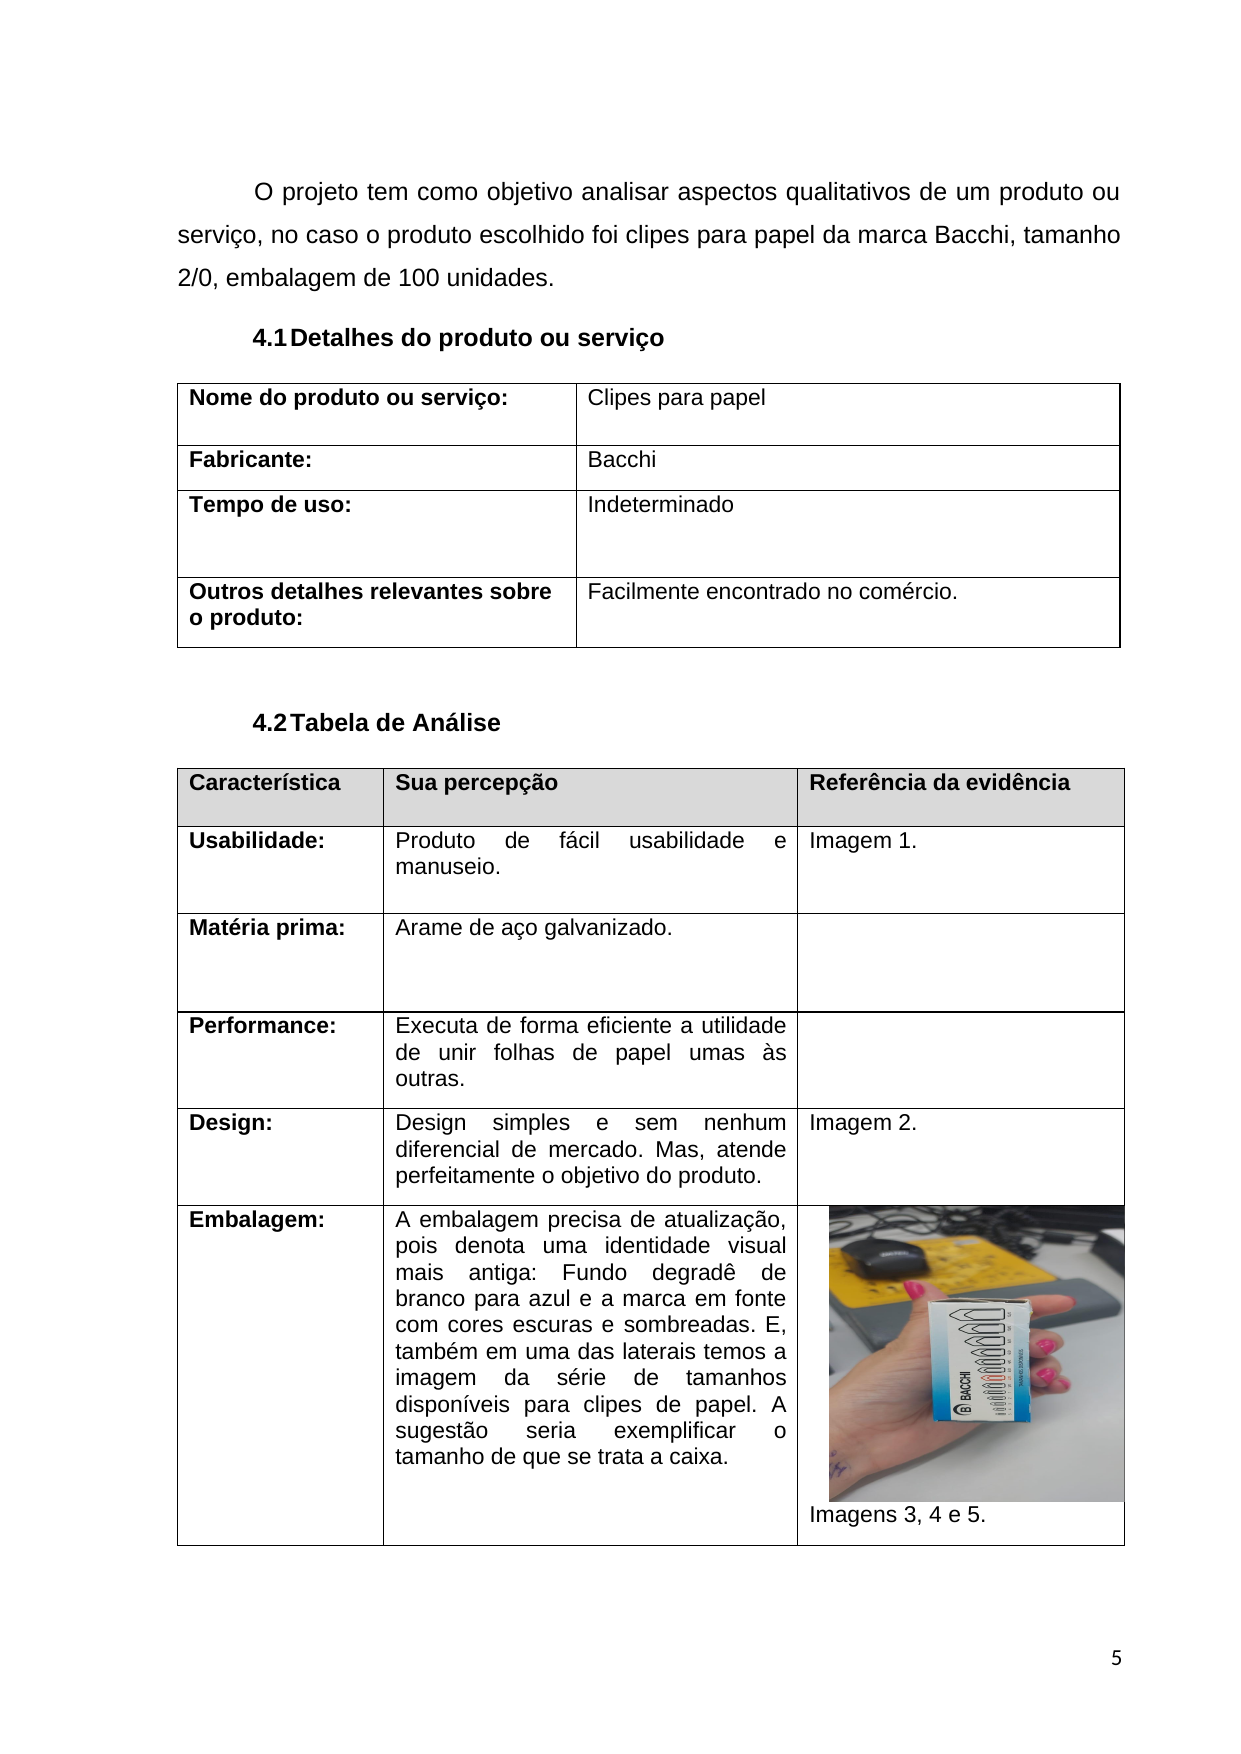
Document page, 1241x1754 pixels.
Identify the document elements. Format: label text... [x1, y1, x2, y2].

table_cell Imagem 1. [798, 827, 1124, 913]
table_cell Indeterminado [577, 491, 1119, 577]
text O projeto tem como objetivo analisar aspectos qualitativos de um produto ou serviço, no caso o produto escolhido foi clipes para papel da marca Bacchi, tamanho 2/0, embalagem de 100 unidades. [177, 177, 1122, 292]
table_header Clipes para papel [577, 384, 1119, 445]
table_cell Matéria prima: [178, 914, 383, 1011]
table_cell Imagens 3, 4 e 5. [798, 1206, 1124, 1544]
table_cell Design: [178, 1109, 383, 1205]
table_cell [798, 1013, 1124, 1108]
table_cell Tempo de uso: [178, 491, 576, 577]
subtitle Detalhes do produto ou serviço [252, 323, 1122, 352]
table_header Sua percepção [384, 769, 797, 826]
table_cell A embalagem precisa de atualização, pois denota uma identidade visual mais antiga: Fundo degradê de branco para azul e a marca em fonte com cores escuras e sombreadas. E, também em uma das laterais temos a imagem da série de tamanhos disponíveis para clipes de papel. A sugestão seria exemplificar o tamanho de que se trata a caixa. [384, 1206, 797, 1544]
table_cell Produto de fácil usabilidade e manuseio. [384, 827, 797, 913]
table_cell Facilmente encontrado no comércio. [577, 578, 1119, 647]
picture [829, 1206, 1125, 1502]
table_cell Design simples e sem nenhum diferencial de mercado. Mas, atende perfeitamente o objetivo do produto. [384, 1109, 797, 1205]
table_cell Embalagem: [178, 1206, 383, 1544]
table_cell Executa de forma eficiente a utilidade de unir folhas de papel umas às outras. [384, 1013, 797, 1108]
table_cell Outros detalhes relevantes sobre o produto: [178, 578, 576, 647]
table_cell [798, 914, 1124, 1011]
table_cell Usabilidade: [178, 827, 383, 913]
table_cell Imagem 2. [798, 1109, 1124, 1205]
table_cell Performance: [178, 1013, 383, 1108]
table_cell Fabricante: [178, 446, 576, 489]
table_cell Arame de aço galvanizado. [384, 914, 797, 1011]
subtitle Tabela de Análise [252, 708, 1122, 737]
table_header Característica [178, 769, 383, 826]
table_header Referência da evidência [798, 769, 1124, 826]
table_cell Bacchi [577, 446, 1119, 489]
table_header Nome do produto ou serviço: [178, 384, 576, 445]
